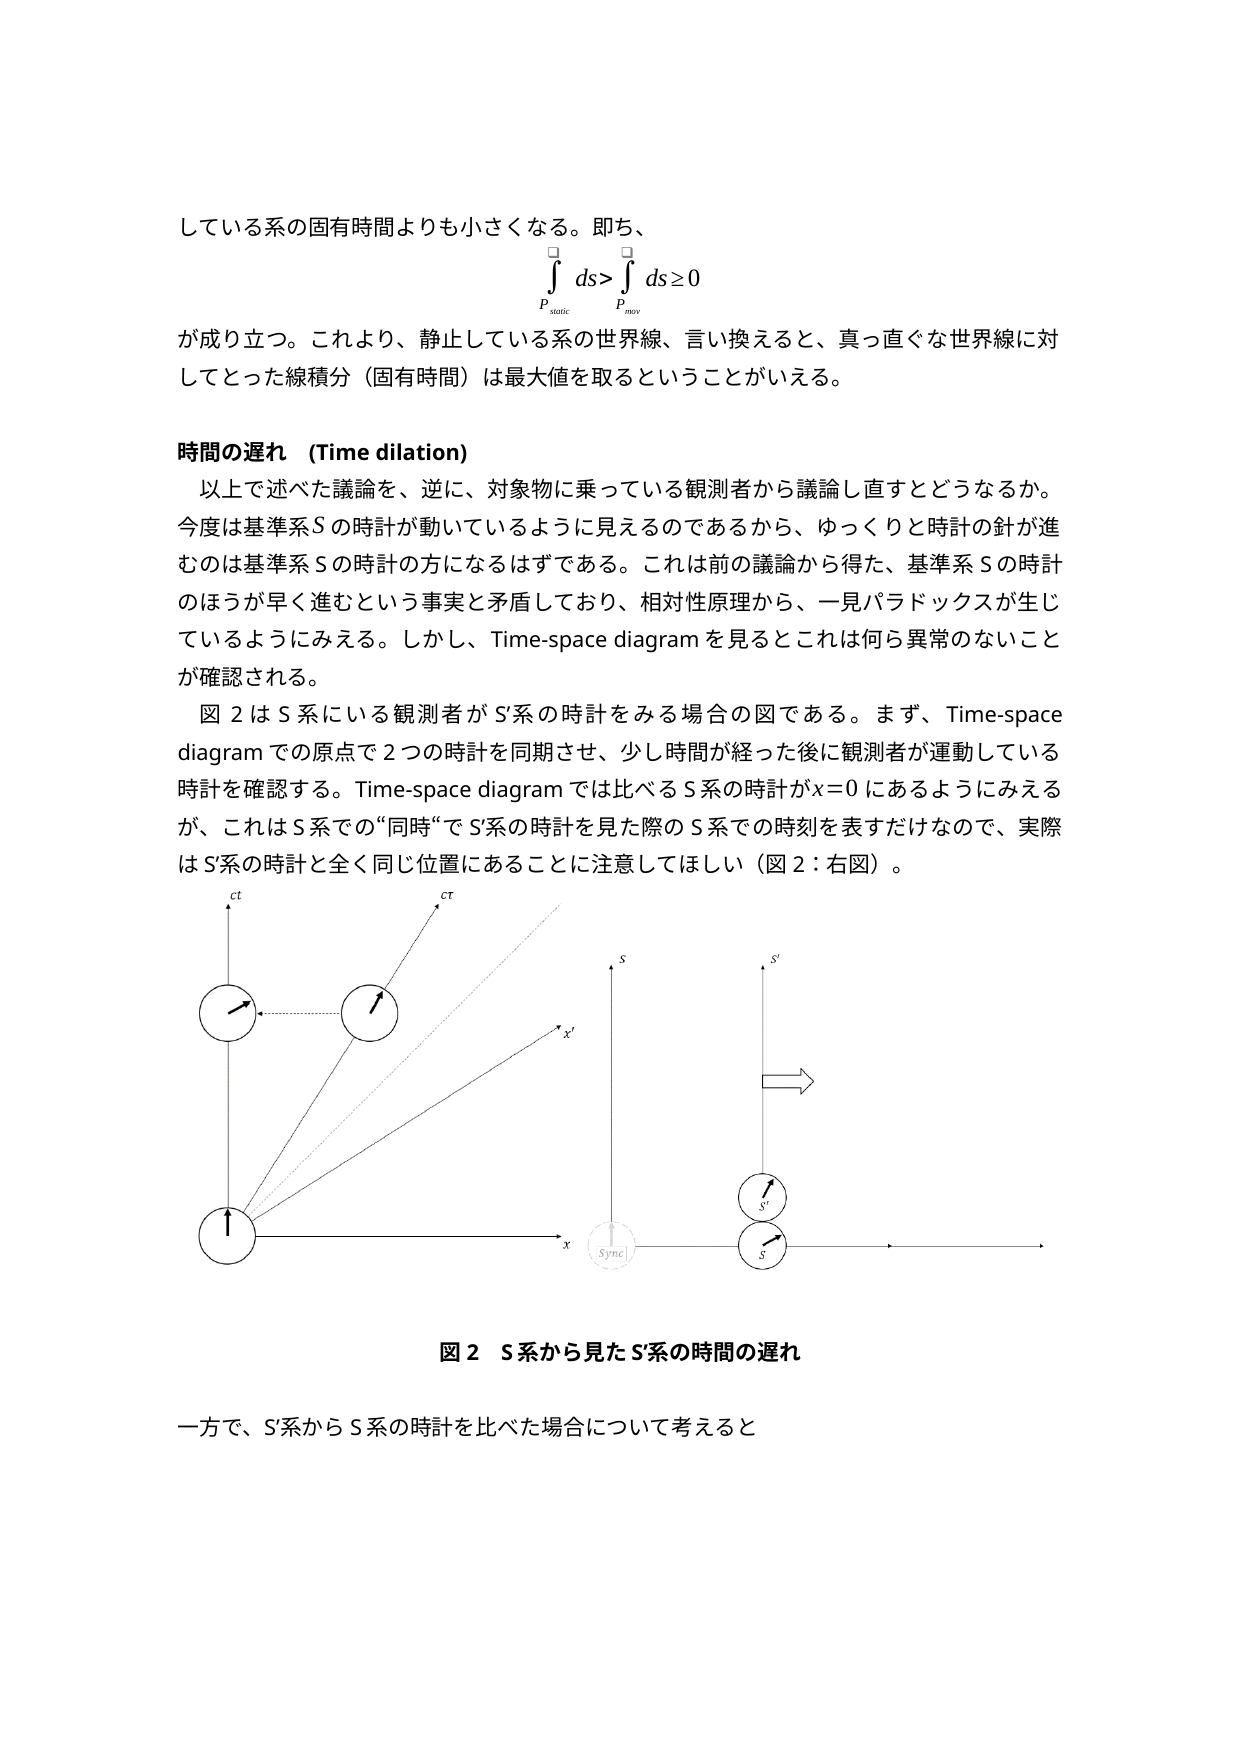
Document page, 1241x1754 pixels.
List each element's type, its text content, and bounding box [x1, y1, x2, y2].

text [177, 207, 1063, 244]
text 以上で述べた議論を、逆に、対象物に乗っている観測者から議論し直すとどうなるか。今度は基準系 の時計が動いているように見えるのであるから、ゆっくりと時計の針が進むのは基準系Sの時計の方になるはずである。これは前の議論から得た、基準系Sの時計のほうが早く進むという事実と矛盾しており、相対性原理から、一見パラドックスが生じているようにみえる。しかし、Time-space diagramを見るとこれは何ら異常のないことが確認される。 [177, 469, 1063, 694]
table_header [178, 882, 1062, 1332]
text 時間の遅れ (Time dilation) [177, 432, 1063, 469]
text が成り立つ。これより、静止している系の世界線、言い換えると、真っ直ぐな世界線に対してとった線積分（固有時間）は最大値を取るということがいえる。 [177, 319, 1063, 394]
picture [192, 881, 1049, 1272]
text 一方で、S’系からS系の時計を比べた場合について考えると [177, 1407, 1063, 1444]
text 図 2はS系にいる観測者がS’系の時計をみる場合の図である。まず、Time-space diagramでの原点で2つの時計を同期させ、少し時間が経った後に観測者が運動している時計を確認する。Time-space diagramでは比べるS系の時計が にあるようにみえるが、これはS系での“同時“でS’系の時計を見た際のS系での時刻を表すだけなので、実際はS’系の時計と全く同じ位置にあることに注意してほしい（図 2：右図）。 [177, 694, 1063, 882]
